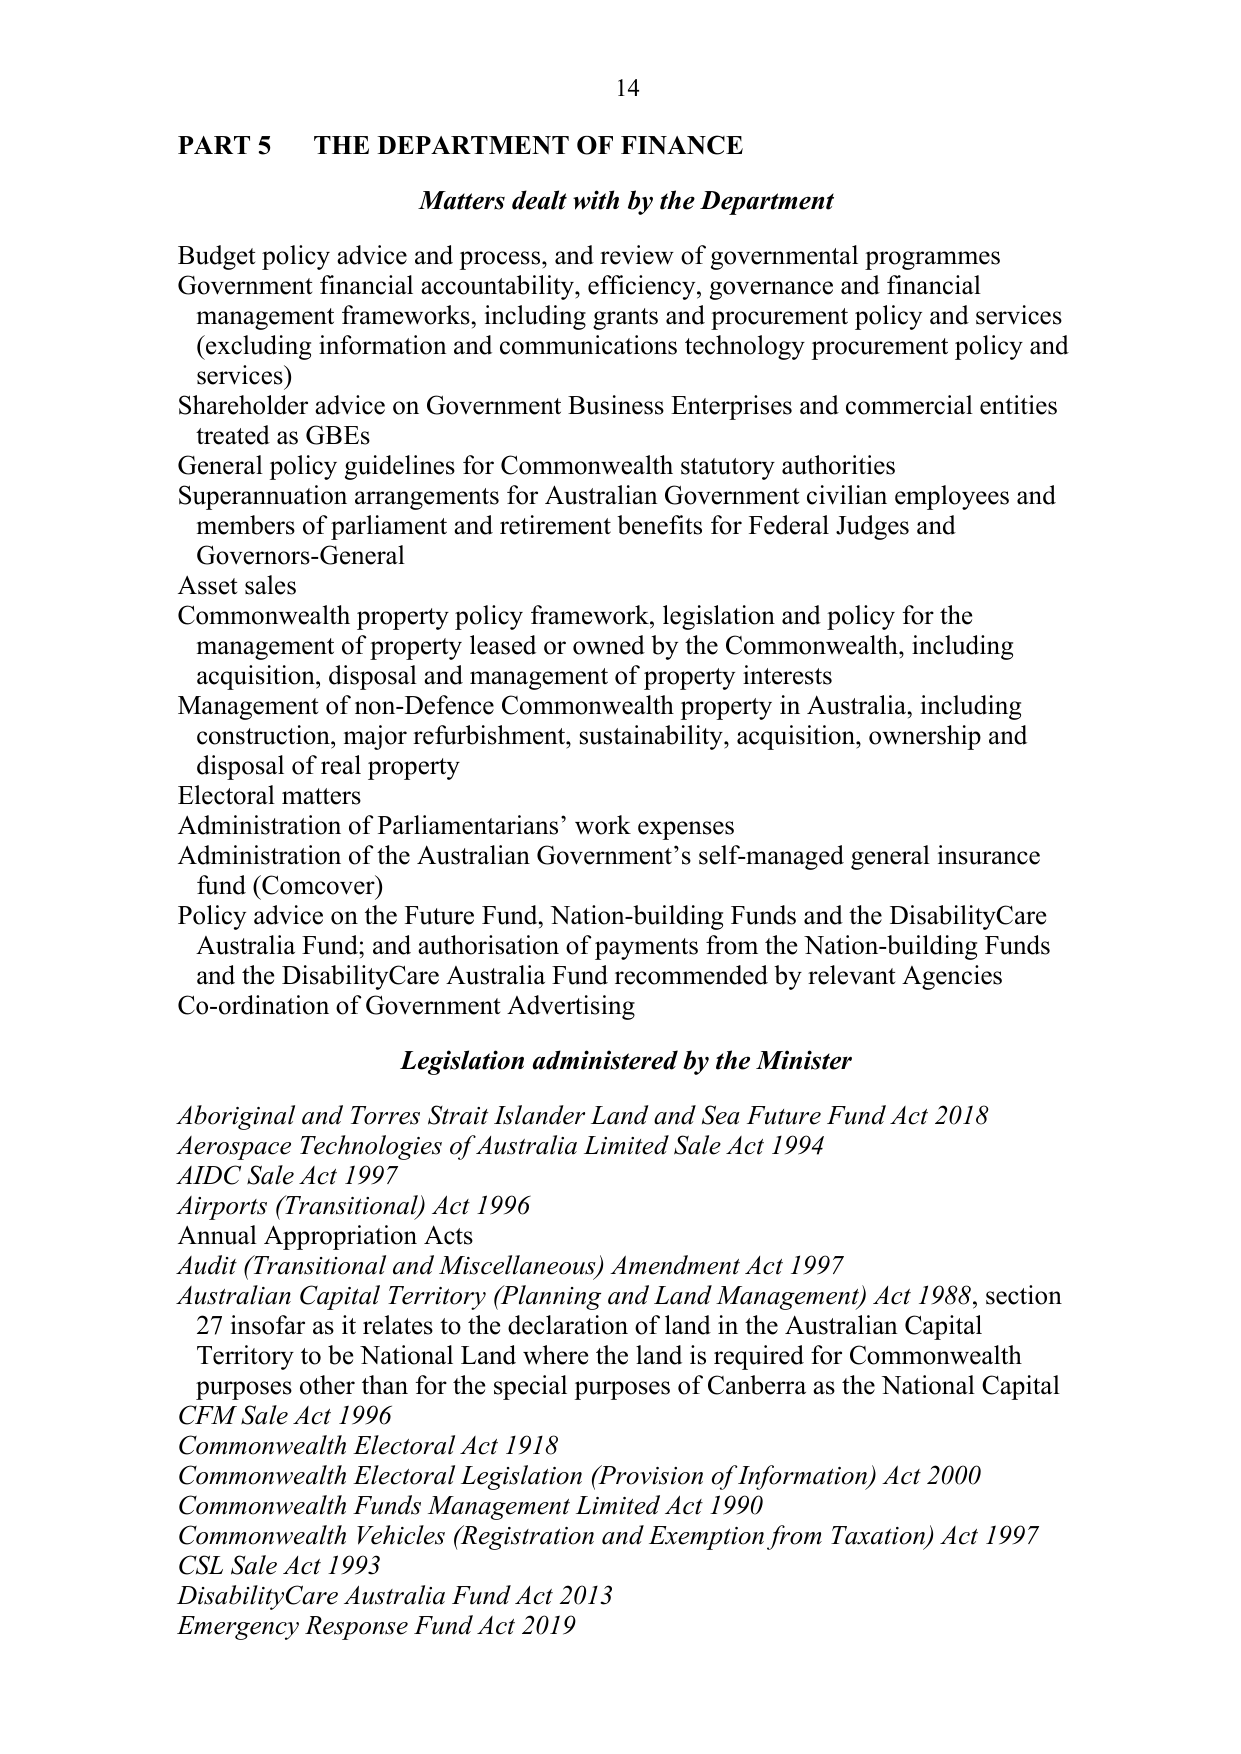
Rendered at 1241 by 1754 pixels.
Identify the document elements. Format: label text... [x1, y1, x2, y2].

text Aboriginal and Torres Strait Islander Land and Sea Future Fund Act 2018 [177, 1100, 1078, 1130]
text Commonwealth property policy framework, legislation and policy for the management of property leased or owned by the Commonwealth, including acquisition, disposal and management of property interests [177, 600, 1078, 690]
text Commonwealth Electoral Act 1918 [177, 1430, 1078, 1460]
text General policy guidelines for Commonwealth statutory authorities [177, 450, 1078, 480]
text Budget policy advice and process, and review of governmental programmes [177, 240, 1078, 270]
text Shareholder advice on Government Business Enterprises and commercial entities treated as GBEs [177, 390, 1078, 450]
text AIDC Sale Act 1997 [177, 1160, 1078, 1190]
text Annual Appropriation Acts [177, 1220, 1078, 1250]
text Administration of the Australian Government’s self-managed general insurance fund (Comcover) [177, 840, 1078, 900]
text Commonwealth Electoral Legislation (Provision of Information) Act 2000 [177, 1460, 1078, 1490]
text Audit (Transitional and Miscellaneous) Amendment Act 1997 [177, 1250, 1078, 1280]
text Emergency Response Fund Act 2019 [177, 1610, 1078, 1640]
text Commonwealth Vehicles (Registration and Exemption from Taxation) Act 1997 [177, 1520, 1078, 1550]
subtitle Legislation administered by the Minister [177, 1045, 1078, 1075]
text Electoral matters [177, 780, 1078, 810]
text Aerospace Technologies of Australia Limited Sale Act 1994 [177, 1130, 1078, 1160]
text Management of non-Defence Commonwealth property in Australia, including construction, major refurbishment, sustainability, acquisition, ownership and disposal of real property [177, 690, 1078, 780]
text CFM Sale Act 1996 [177, 1400, 1078, 1430]
text Co-ordination of Government Advertising [177, 990, 1078, 1020]
text Australian Capital Territory (Planning and Land Management) Act 1988, section 27 insofar as it relates to the declaration of land in the Australian Capital Territory to be National Land where the land is required for Commonwealth purposes other than for the special purposes of Canberra as the National Capital [177, 1280, 1078, 1400]
text Policy advice on the Future Fund, Nation-building Funds and the DisabilityCare Australia Fund; and authorisation of payments from the Nation-building Funds and the DisabilityCare Australia Fund recommended by relevant Agencies [177, 900, 1078, 990]
subtitle Matters dealt with by the Department [177, 185, 1078, 215]
text Administration of Parliamentarians’ work expenses [177, 810, 1078, 840]
text CSL Sale Act 1993 [177, 1550, 1078, 1580]
text Government financial accountability, efficiency, governance and financial management frameworks, including grants and procurement policy and services (excluding information and communications technology procurement policy and services) [177, 270, 1078, 390]
text DisabilityCare Australia Fund Act 2013 [177, 1580, 1078, 1610]
text Airports (Transitional) Act 1996 [177, 1190, 1078, 1220]
text Asset sales [177, 570, 1078, 600]
subtitle PART 5 THE DEPARTMENT OF FINANCE [177, 130, 1137, 160]
text Commonwealth Funds Management Limited Act 1990 [177, 1490, 1078, 1520]
text Superannuation arrangements for Australian Government civilian employees and members of parliament and retirement benefits for Federal Judges and Governors-General [177, 480, 1078, 570]
